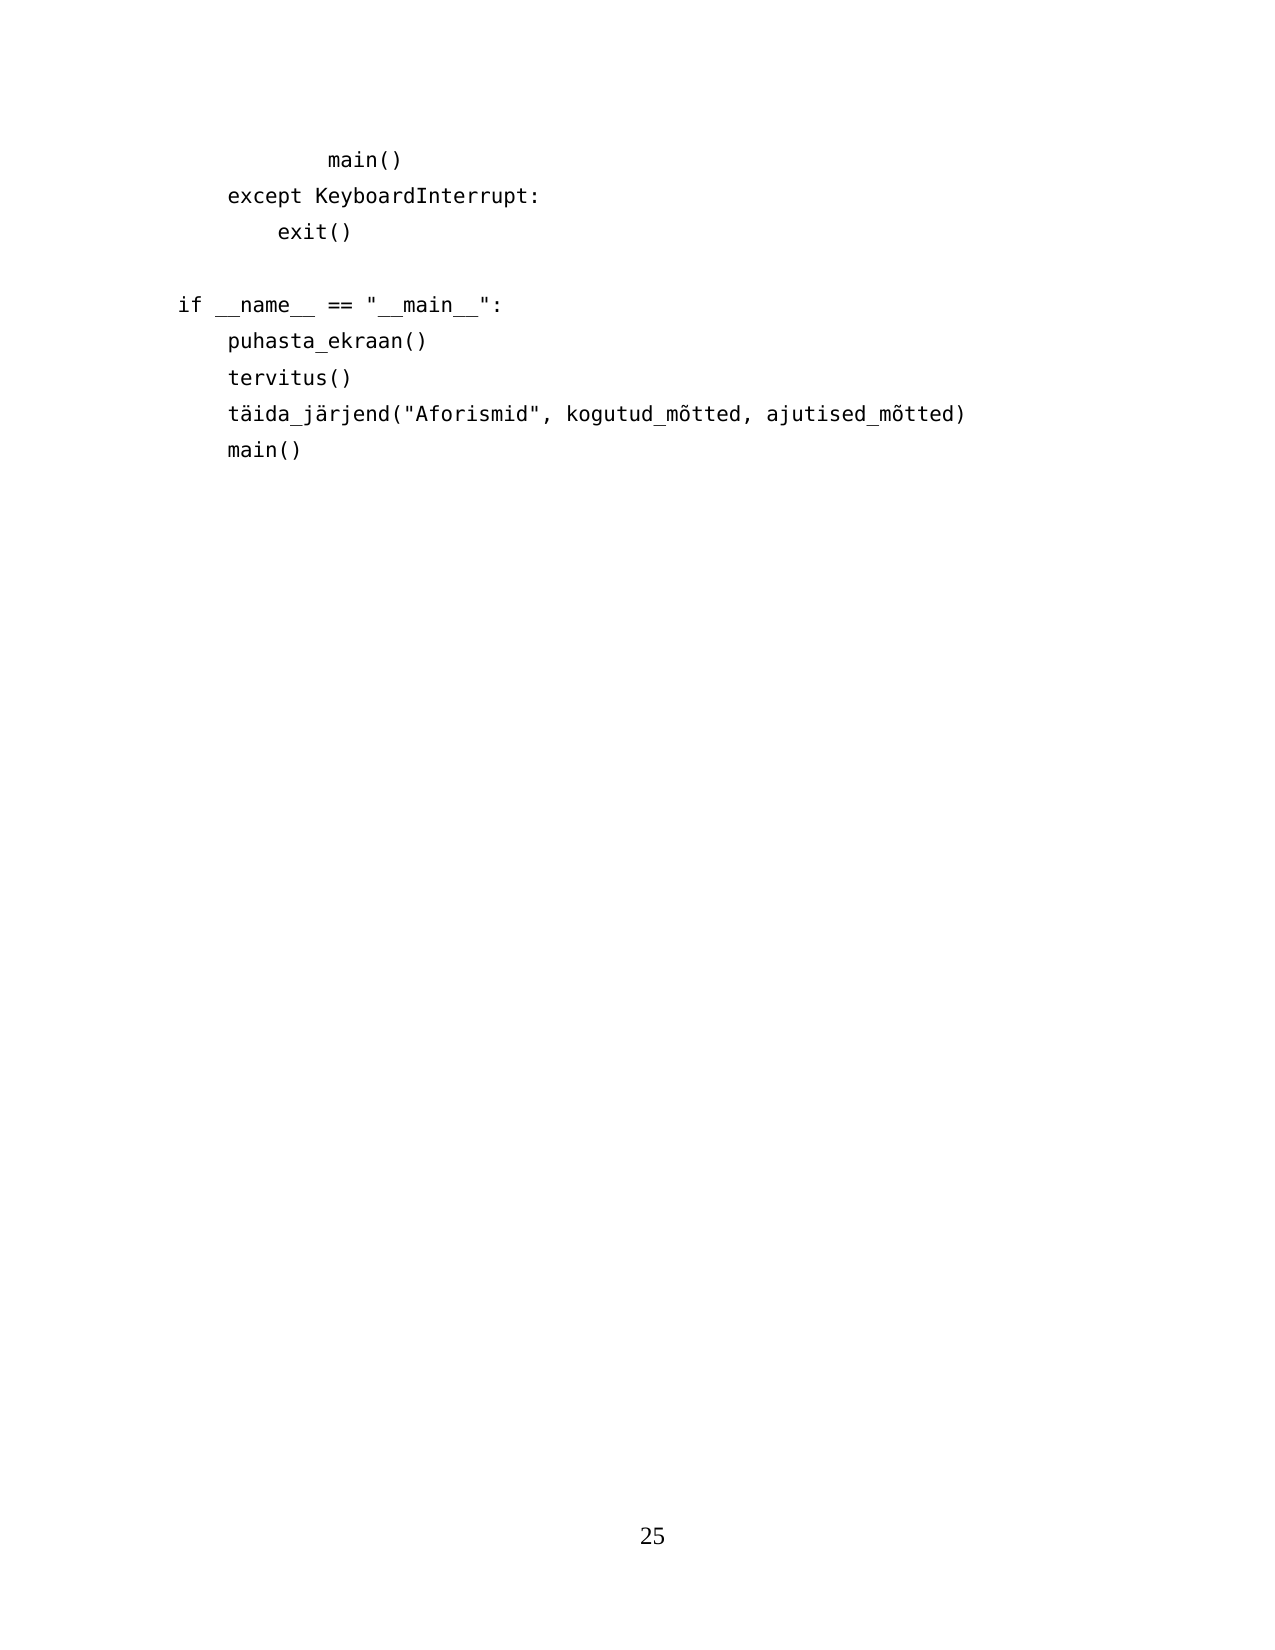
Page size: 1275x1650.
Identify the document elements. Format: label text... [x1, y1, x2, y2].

text puhasta_ekraan() [177, 329, 1127, 353]
text täida_järjend("Aforismid", kogutud_mõtted, ajutised_mõtted) [177, 402, 1127, 426]
text tervitus() [177, 366, 1127, 390]
text if __name__ == "__main__": [177, 293, 1127, 317]
text except KeyboardInterrupt: [177, 184, 1127, 208]
text main() [177, 148, 1127, 172]
text main() [177, 438, 1127, 462]
text exit() [177, 220, 1127, 245]
